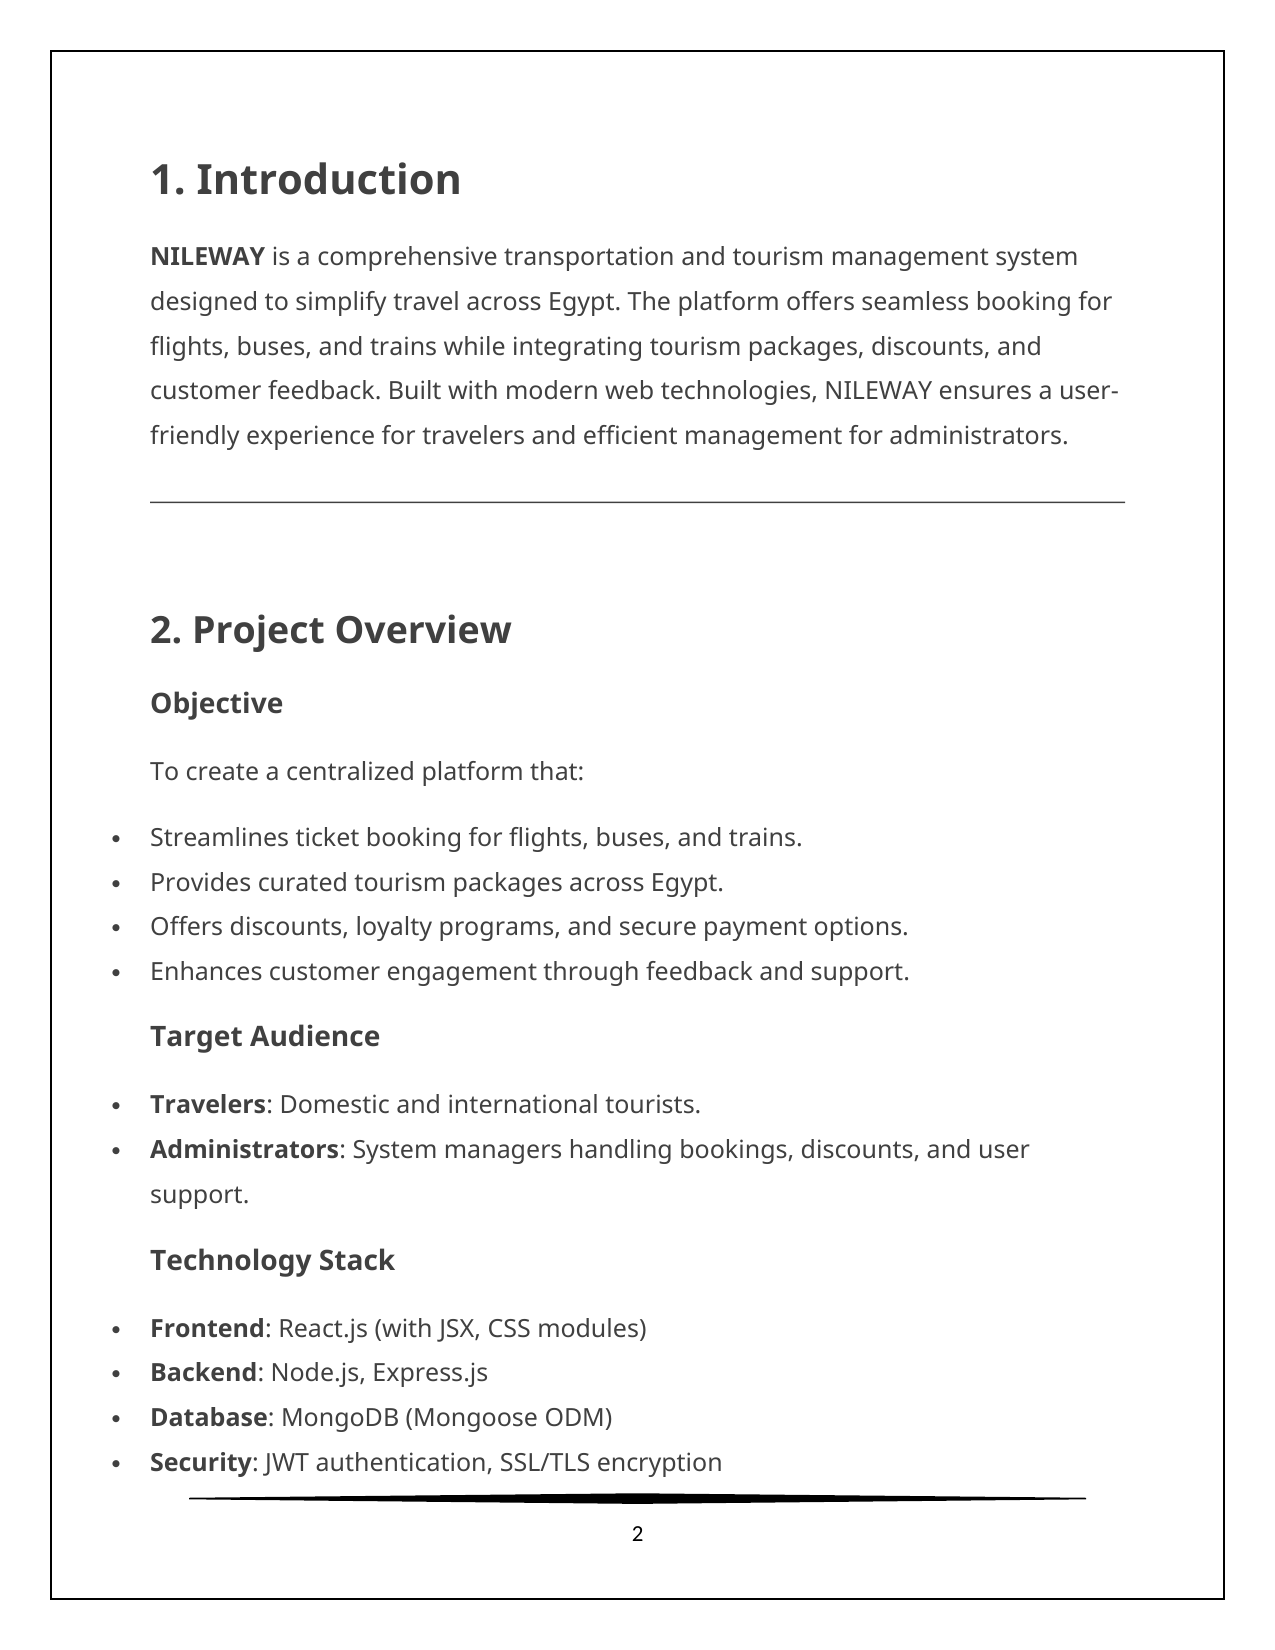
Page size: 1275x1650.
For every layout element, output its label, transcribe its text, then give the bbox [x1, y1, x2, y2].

list Provides curated tourism packages across Egypt. [112, 853, 1125, 898]
list Offers discounts, loyalty programs, and secure payment options. [112, 898, 1125, 943]
list Streamlines ticket booking for flights, buses, and trains. [112, 809, 1125, 853]
text NILEWAY is a comprehensive transportation and tourism management system designed to simplify travel across Egypt. The platform offers seamless booking for flights, buses, and trains while integrating tourism packages, discounts, and customer feedback. Built with modern web technologies, NILEWAY ensures a user-friendly experience for travelers and efficient management for administrators. [150, 228, 1125, 452]
list Security: JWT authentication, SSL/TLS encryption [112, 1434, 1125, 1478]
text To create a centralized platform that: [150, 743, 1125, 787]
list Database: MongoDB (Mongoose ODM) [112, 1389, 1125, 1434]
text Technology Stack [150, 1240, 1125, 1278]
text Target Audience [150, 1017, 1125, 1055]
list Backend: Node.js, Express.js [112, 1344, 1125, 1389]
text 1. Introduction [150, 150, 1125, 207]
text Objective [150, 683, 1125, 721]
list Enhances customer engagement through feedback and support. [112, 943, 1125, 988]
list Administrators: System managers handling bookings, discounts, and user support. [112, 1121, 1125, 1211]
text 2. Project Overview [150, 603, 1125, 654]
list Travelers: Domestic and international tourists. [112, 1077, 1125, 1121]
list Frontend: React.js (with JSX, CSS modules) [112, 1299, 1125, 1344]
